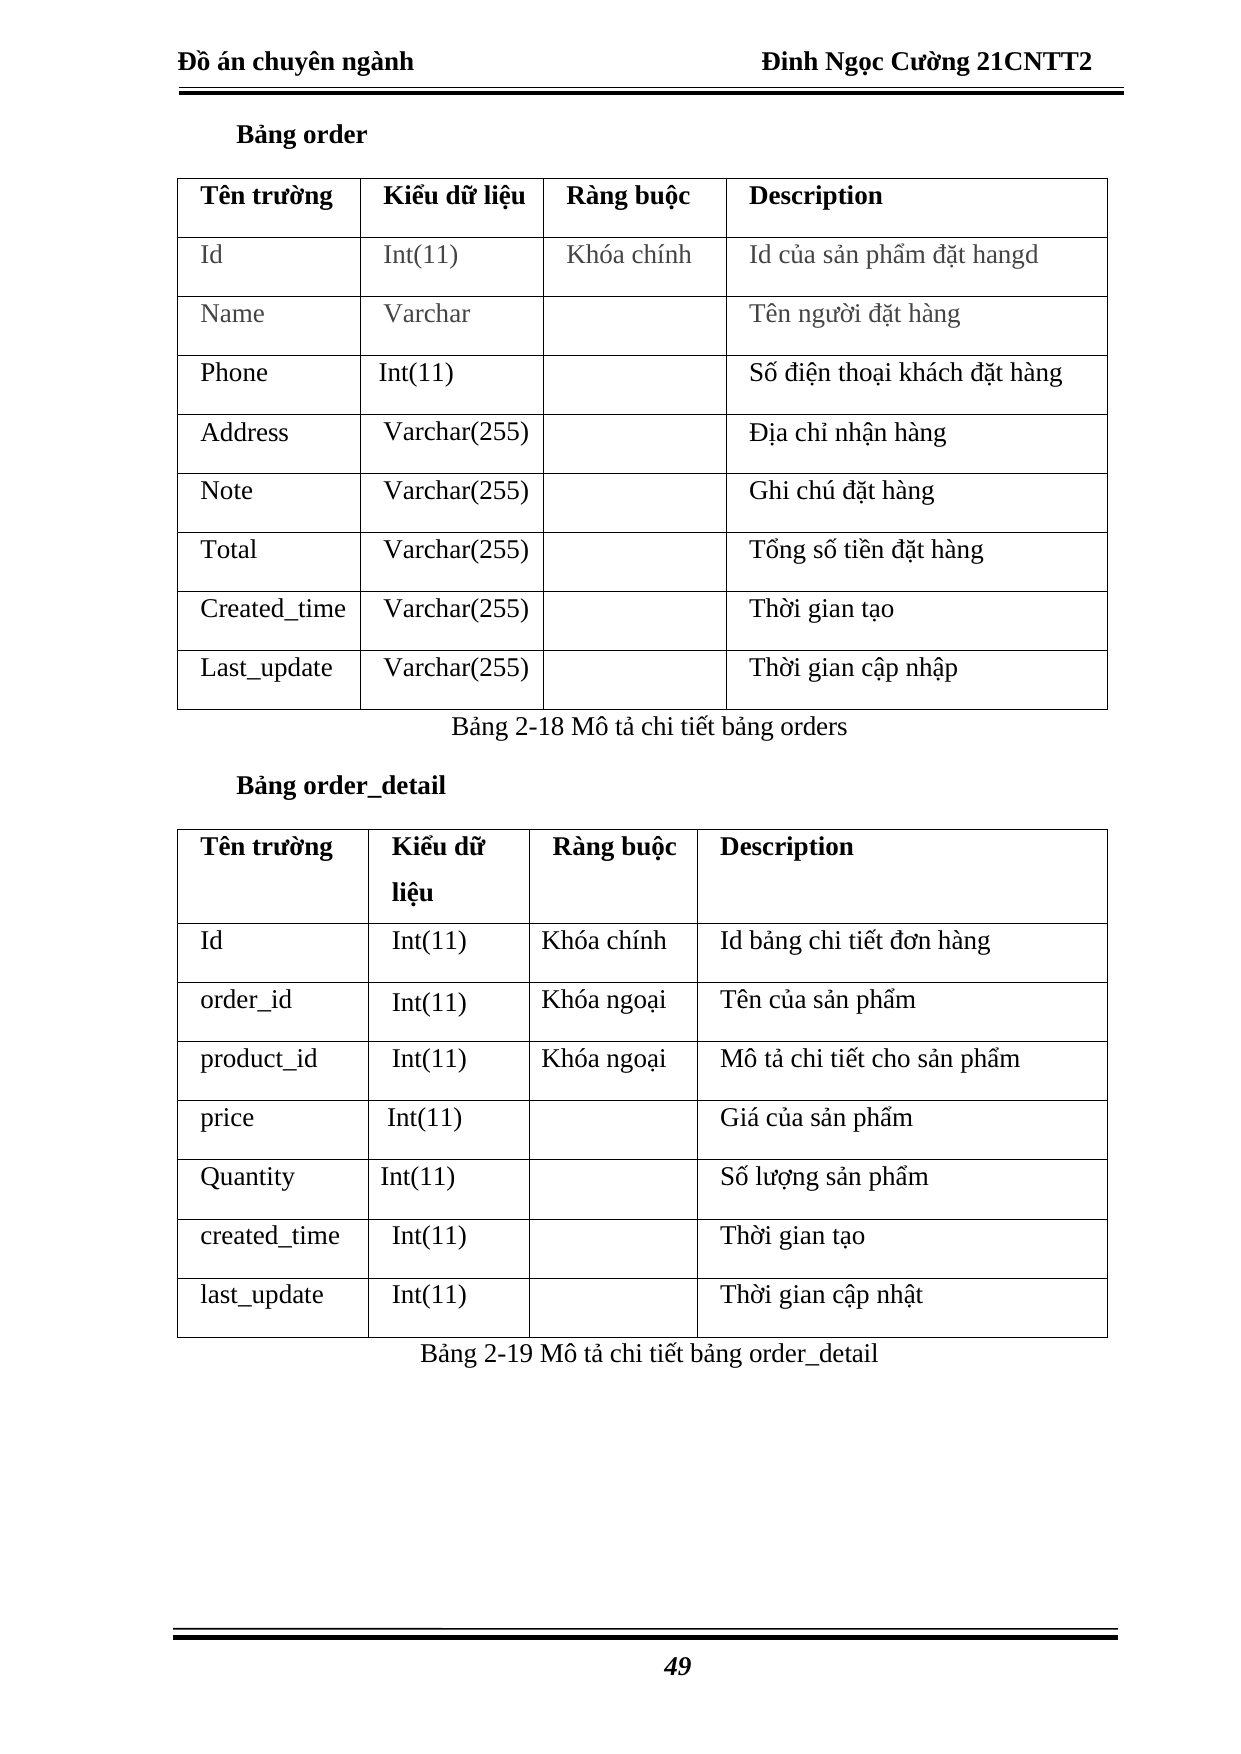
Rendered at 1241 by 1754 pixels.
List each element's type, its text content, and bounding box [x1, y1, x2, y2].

table_cell Địa chỉ nhận hàng [727, 415, 1107, 473]
table_cell Id bảng chi tiết đơn hàng [698, 924, 1107, 982]
table_header Description [727, 179, 1107, 237]
table_cell Tổng số tiền đặt hàng [727, 533, 1107, 591]
table_cell Id của sản phẩm đặt hangd [727, 238, 1107, 296]
table_cell price [178, 1101, 368, 1159]
table_cell [544, 415, 726, 473]
table_cell Số điện thoại khách đặt hàng [727, 356, 1107, 414]
table_cell [530, 1279, 697, 1337]
table_cell [544, 533, 726, 591]
table_cell Thời gian cập nhật [698, 1279, 1107, 1337]
table_cell Khóa chính [530, 924, 697, 982]
table_cell Tên người đặt hàng [727, 297, 1107, 355]
table_header Description [698, 830, 1107, 923]
table_cell Thời gian cập nhập [727, 651, 1107, 709]
table_cell order_id [178, 983, 368, 1041]
table_cell Varchar(255) [361, 592, 543, 650]
table_cell Id [178, 238, 360, 296]
text Bảng order [177, 118, 1122, 150]
table_header Ràng buộc [544, 179, 726, 237]
table_header Kiểu dữ liệu [361, 179, 543, 237]
table_cell product_id [178, 1042, 368, 1100]
table_header Ràng buộc [530, 830, 697, 923]
table_cell [544, 651, 726, 709]
table_cell Tên của sản phẩm [698, 983, 1107, 1041]
table_cell Int(11) [369, 1160, 529, 1218]
table_cell Phone [178, 356, 360, 414]
table_cell Address [178, 415, 360, 473]
table_cell Int(11) [361, 238, 543, 296]
table_cell Varchar(255) [361, 651, 543, 709]
table_cell Int(11) [369, 1279, 529, 1337]
table_cell [544, 592, 726, 650]
table_cell Total [178, 533, 360, 591]
table_cell [530, 1160, 697, 1218]
table_cell Số lượng sản phẩm [698, 1160, 1107, 1218]
table_cell [544, 297, 726, 355]
text Bảng order_detail [177, 769, 1122, 801]
table_cell Int(11) [369, 983, 529, 1041]
table_cell Created_time [178, 592, 360, 650]
table_header Kiểu dữ liệu [369, 830, 529, 923]
text Bảng 2-19 Mô tả chi tiết bảng order_detail [177, 1338, 1122, 1369]
table_cell Int(11) [369, 924, 529, 982]
table_cell Varchar(255) [361, 415, 543, 473]
text Bảng 2-18 Mô tả chi tiết bảng orders [177, 710, 1122, 741]
table_cell Int(11) [369, 1101, 529, 1159]
table_cell [544, 474, 726, 532]
table_header Tên trường [178, 179, 360, 237]
table_cell Int(11) [361, 356, 543, 414]
table_cell [530, 1220, 697, 1277]
table_cell Int(11) [369, 1220, 529, 1277]
table_cell Ghi chú đặt hàng [727, 474, 1107, 532]
table_header Tên trường [178, 830, 368, 923]
table_cell Last_update [178, 651, 360, 709]
table_cell [530, 1101, 697, 1159]
table_cell Name [178, 297, 360, 355]
table_cell Thời gian tạo [698, 1220, 1107, 1277]
table_cell Khóa chính [544, 238, 726, 296]
table_cell Varchar(255) [361, 533, 543, 591]
table_cell Giá của sản phẩm [698, 1101, 1107, 1159]
table_cell Mô tả chi tiết cho sản phẩm [698, 1042, 1107, 1100]
table_cell Khóa ngoại [530, 1042, 697, 1100]
table_cell [544, 356, 726, 414]
table_cell Id [178, 924, 368, 982]
table_cell last_update [178, 1279, 368, 1337]
table_cell Khóa ngoại [530, 983, 697, 1041]
table_cell Note [178, 474, 360, 532]
table_cell Thời gian tạo [727, 592, 1107, 650]
table_cell Int(11) [369, 1042, 529, 1100]
table_cell created_time [178, 1220, 368, 1277]
table_cell Varchar [361, 297, 543, 355]
table_cell Quantity [178, 1160, 368, 1218]
table_cell Varchar(255) [361, 474, 543, 532]
